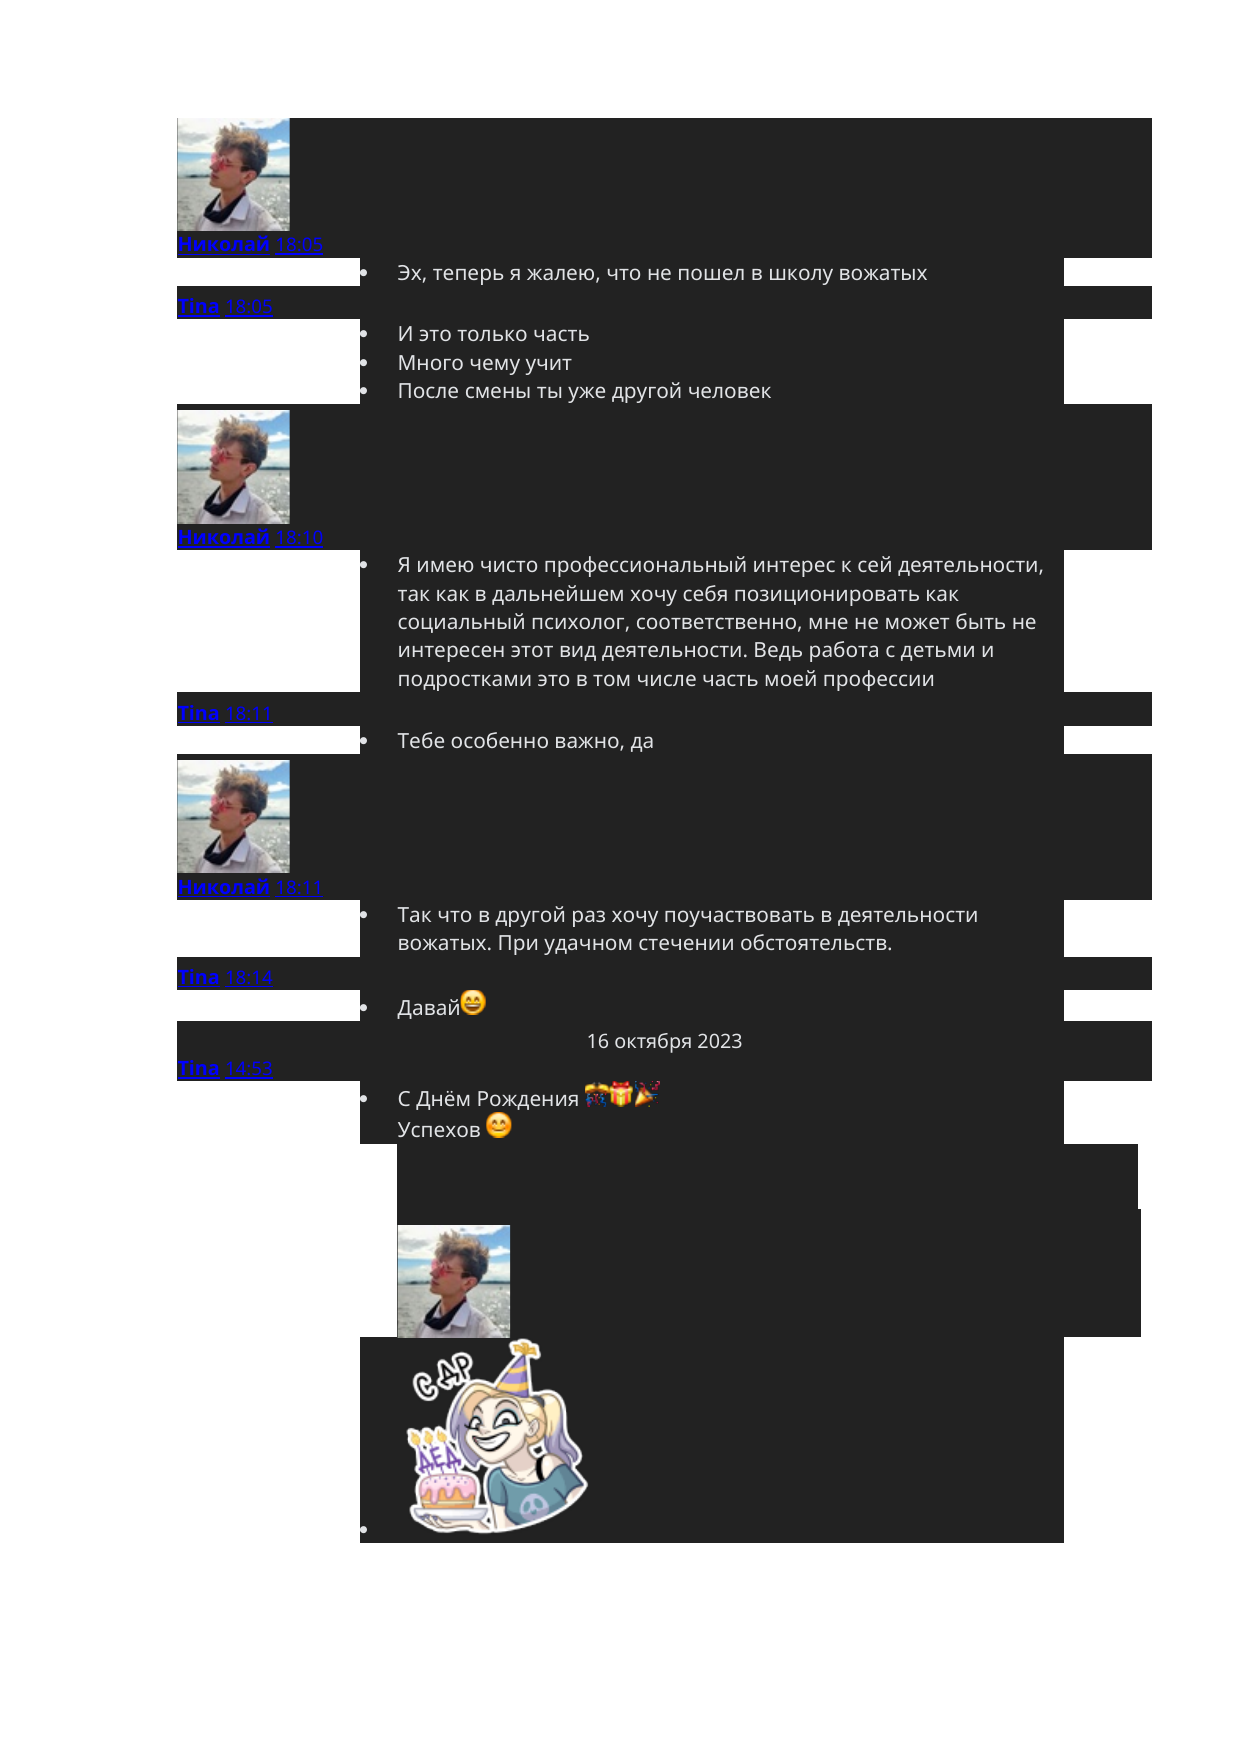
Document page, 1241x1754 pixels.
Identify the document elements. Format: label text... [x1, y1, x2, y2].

text Tina 18:05 [177, 292, 1152, 319]
picture [486, 1112, 512, 1138]
list Эх, теперь я жалею, что не пошел в школу вожатых [360, 258, 1064, 286]
list Много чему учит [360, 348, 1064, 376]
text Tina 14:53 [177, 1054, 1152, 1081]
picture [460, 990, 486, 1015]
text Tina 18:14 [177, 963, 1152, 990]
picture [177, 118, 290, 231]
text Николай 18:10 [177, 523, 1152, 550]
text Николай 18:11 [177, 873, 1152, 900]
list Я имею чисто профессиональный интерес к сей деятельности, так как в дальнейшем хочу себя позиционировать как социальный психолог, соответственно, мне не может быть не интересен этот вид деятельности. Ведь работа с детьми и подростками это в том числе часть моей профессии [360, 550, 1064, 692]
picture [177, 760, 290, 873]
list И это только часть [360, 319, 1064, 348]
list После смены ты уже другой человек [360, 376, 1064, 404]
picture [397, 1225, 598, 1538]
picture [585, 1081, 660, 1107]
text Николай 18:05 [177, 231, 1152, 258]
list Давай [360, 990, 1064, 1021]
list Так что в другой раз хочу поучаствовать в деятельности вожатых. При удачном стечении обстоятельств. [360, 900, 1064, 957]
list Тебе особенно важно, да [360, 726, 1064, 754]
text 16 октября 2023 [177, 1027, 1152, 1054]
picture [177, 410, 290, 524]
list С Днём Рождения Успехов [360, 1081, 1064, 1144]
text Tina 18:11 [177, 699, 1152, 726]
